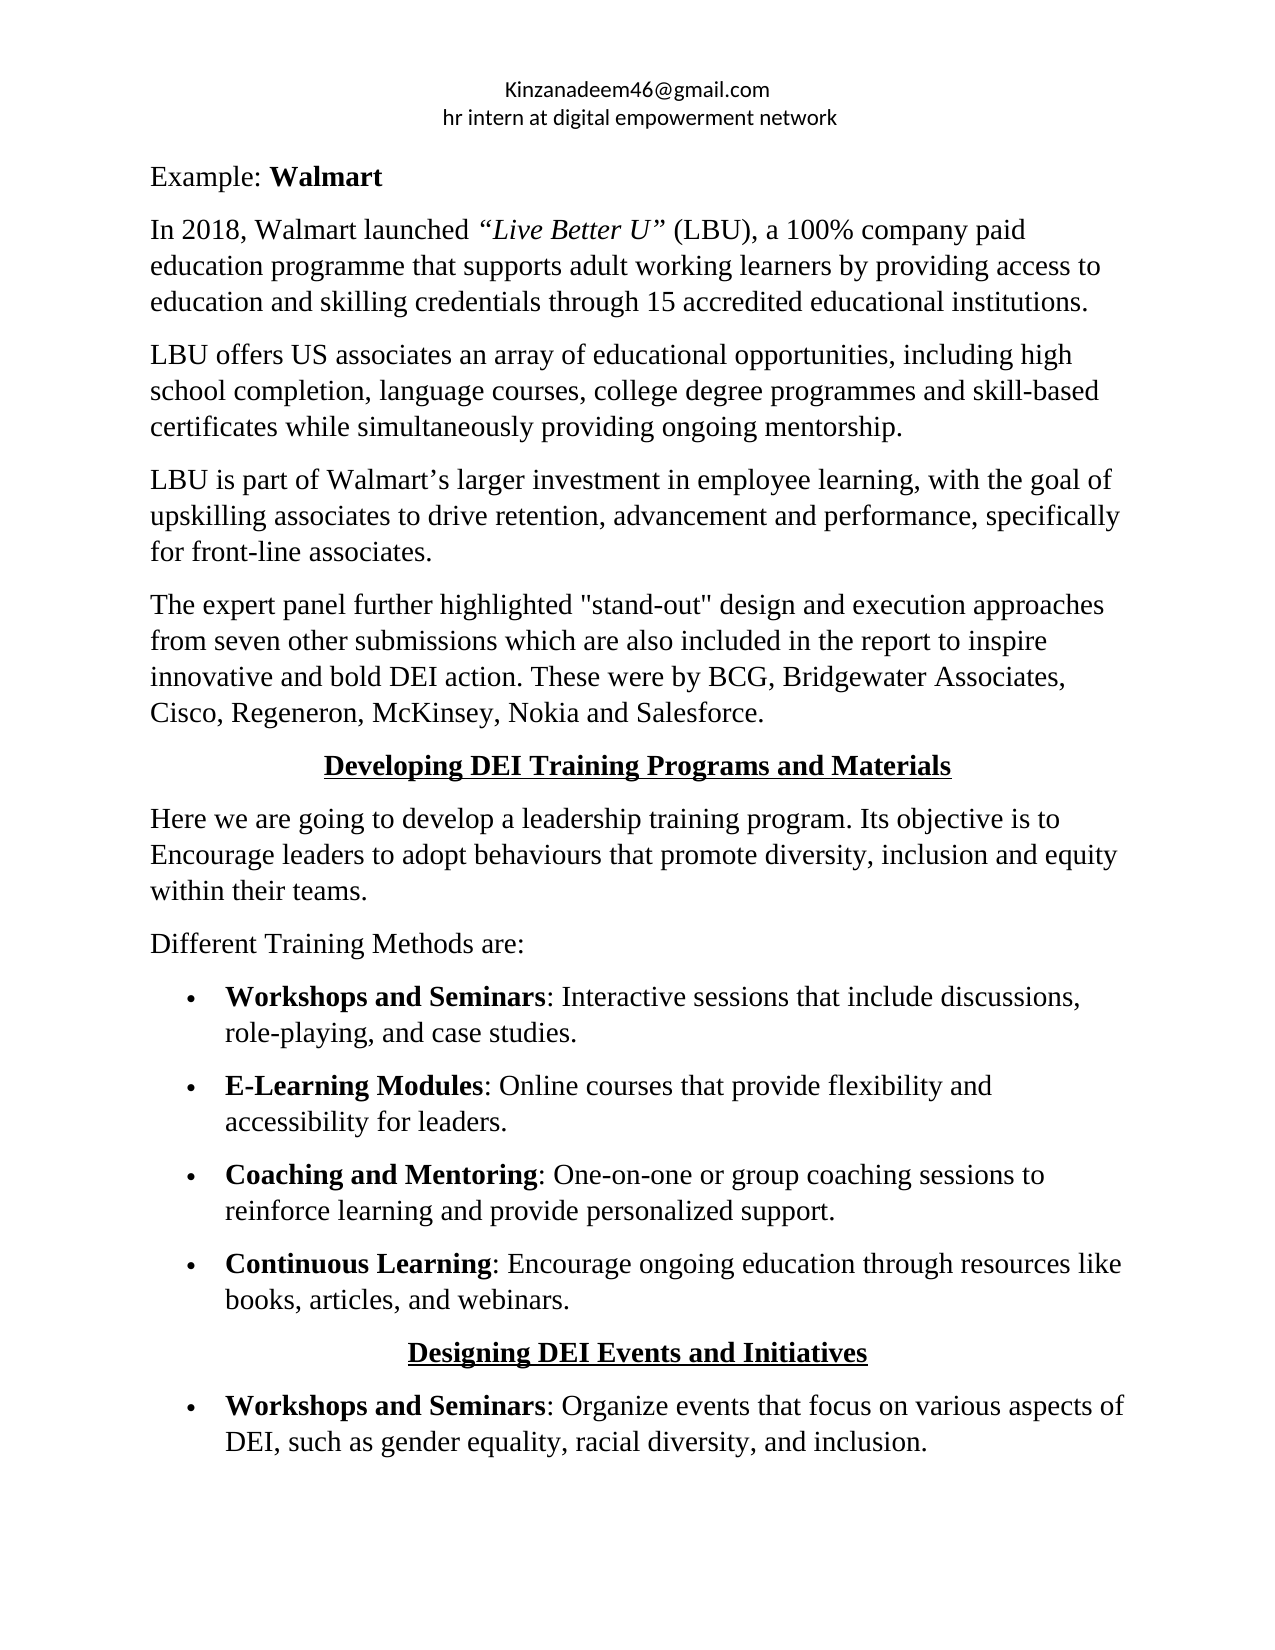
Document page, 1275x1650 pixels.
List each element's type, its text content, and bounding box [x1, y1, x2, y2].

list E-Learning Modules: Online courses that provide flexibility and accessibility for leaders. [187, 1068, 1125, 1138]
list Workshops and Seminars: Interactive sessions that include discussions, role-playing, and case studies. [187, 979, 1125, 1049]
text Here we are going to develop a leadership training program. Its objective is to Encourage leaders to adopt behaviours that promote diversity, inclusion and equity within their teams. [150, 801, 1125, 907]
list Continuous Learning: Encourage ongoing education through resources like books, articles, and webinars. [187, 1246, 1125, 1316]
text Developing DEI Training Programs and Materials [150, 748, 1125, 782]
text Designing DEI Events and Initiatives [150, 1335, 1125, 1368]
list Coaching and Mentoring: One-on-one or group coaching sessions to reinforce learning and provide personalized support. [187, 1157, 1125, 1227]
text The expert panel further highlighted "stand-out" design and execution approaches from seven other submissions which are also included in the report to inspire innovative and bold DEI action. These were by BCG, Bridgewater Associates, Cisco, Regeneron, McKinsey, Nokia and Salesforce. [150, 587, 1125, 729]
text LBU is part of Walmart’s larger investment in employee learning, with the goal of upskilling associates to drive retention, advancement and performance, specifically for front-line associates. [150, 462, 1125, 568]
text Example: Walmart [150, 159, 1125, 193]
text LBU offers US associates an array of educational opportunities, including high school completion, language courses, college degree programmes and skill-based certificates while simultaneously providing ongoing mentorship. [150, 337, 1125, 443]
list Workshops and Seminars: Organize events that focus on various aspects of DEI, such as gender equality, racial diversity, and inclusion. [187, 1388, 1125, 1457]
text Different Training Methods are: [150, 926, 1125, 960]
text In 2018, Walmart launched “Live Better U” (LBU), a 100% company paid education programme that supports adult working learners by providing access to education and skilling credentials through 15 accredited educational institutions. [150, 212, 1125, 318]
